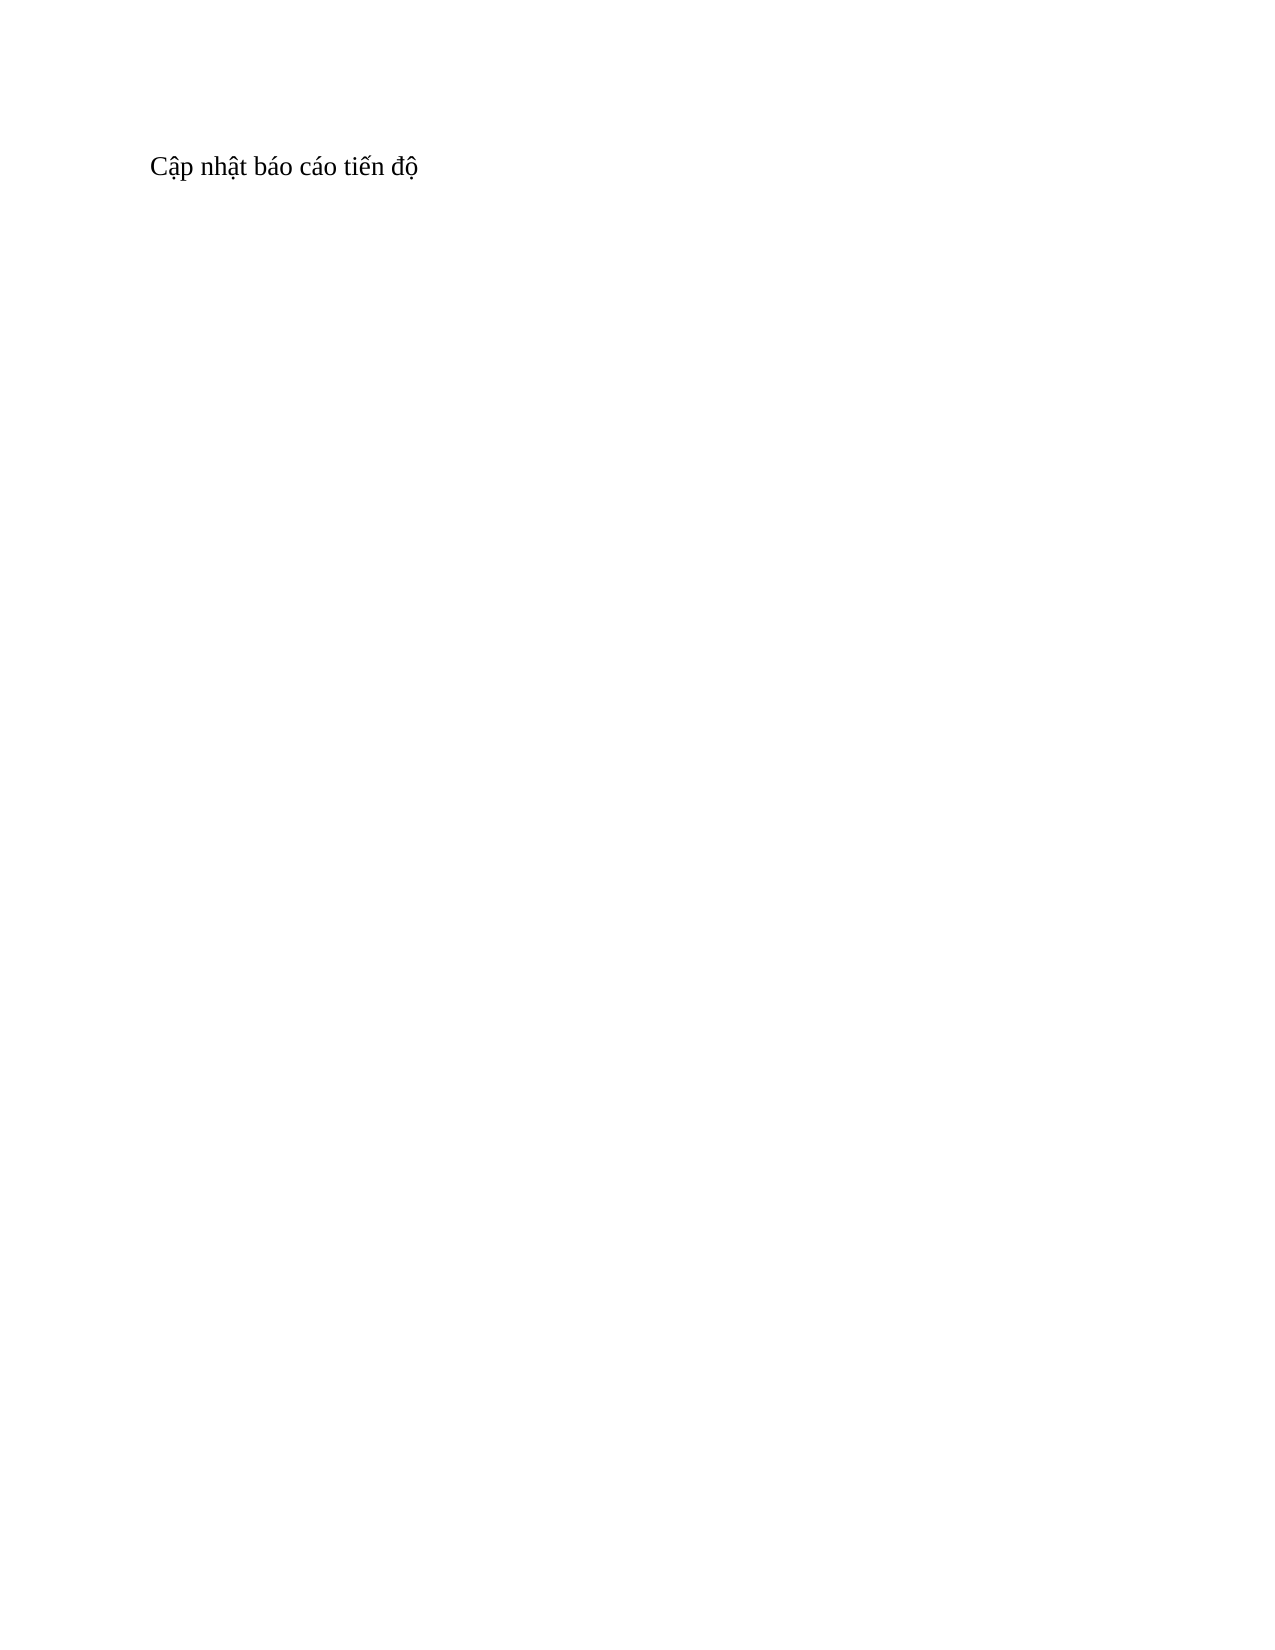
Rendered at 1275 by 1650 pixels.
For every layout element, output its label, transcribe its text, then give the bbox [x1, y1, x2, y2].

text Cập nhật báo cáo tiến độ [150, 150, 1125, 181]
